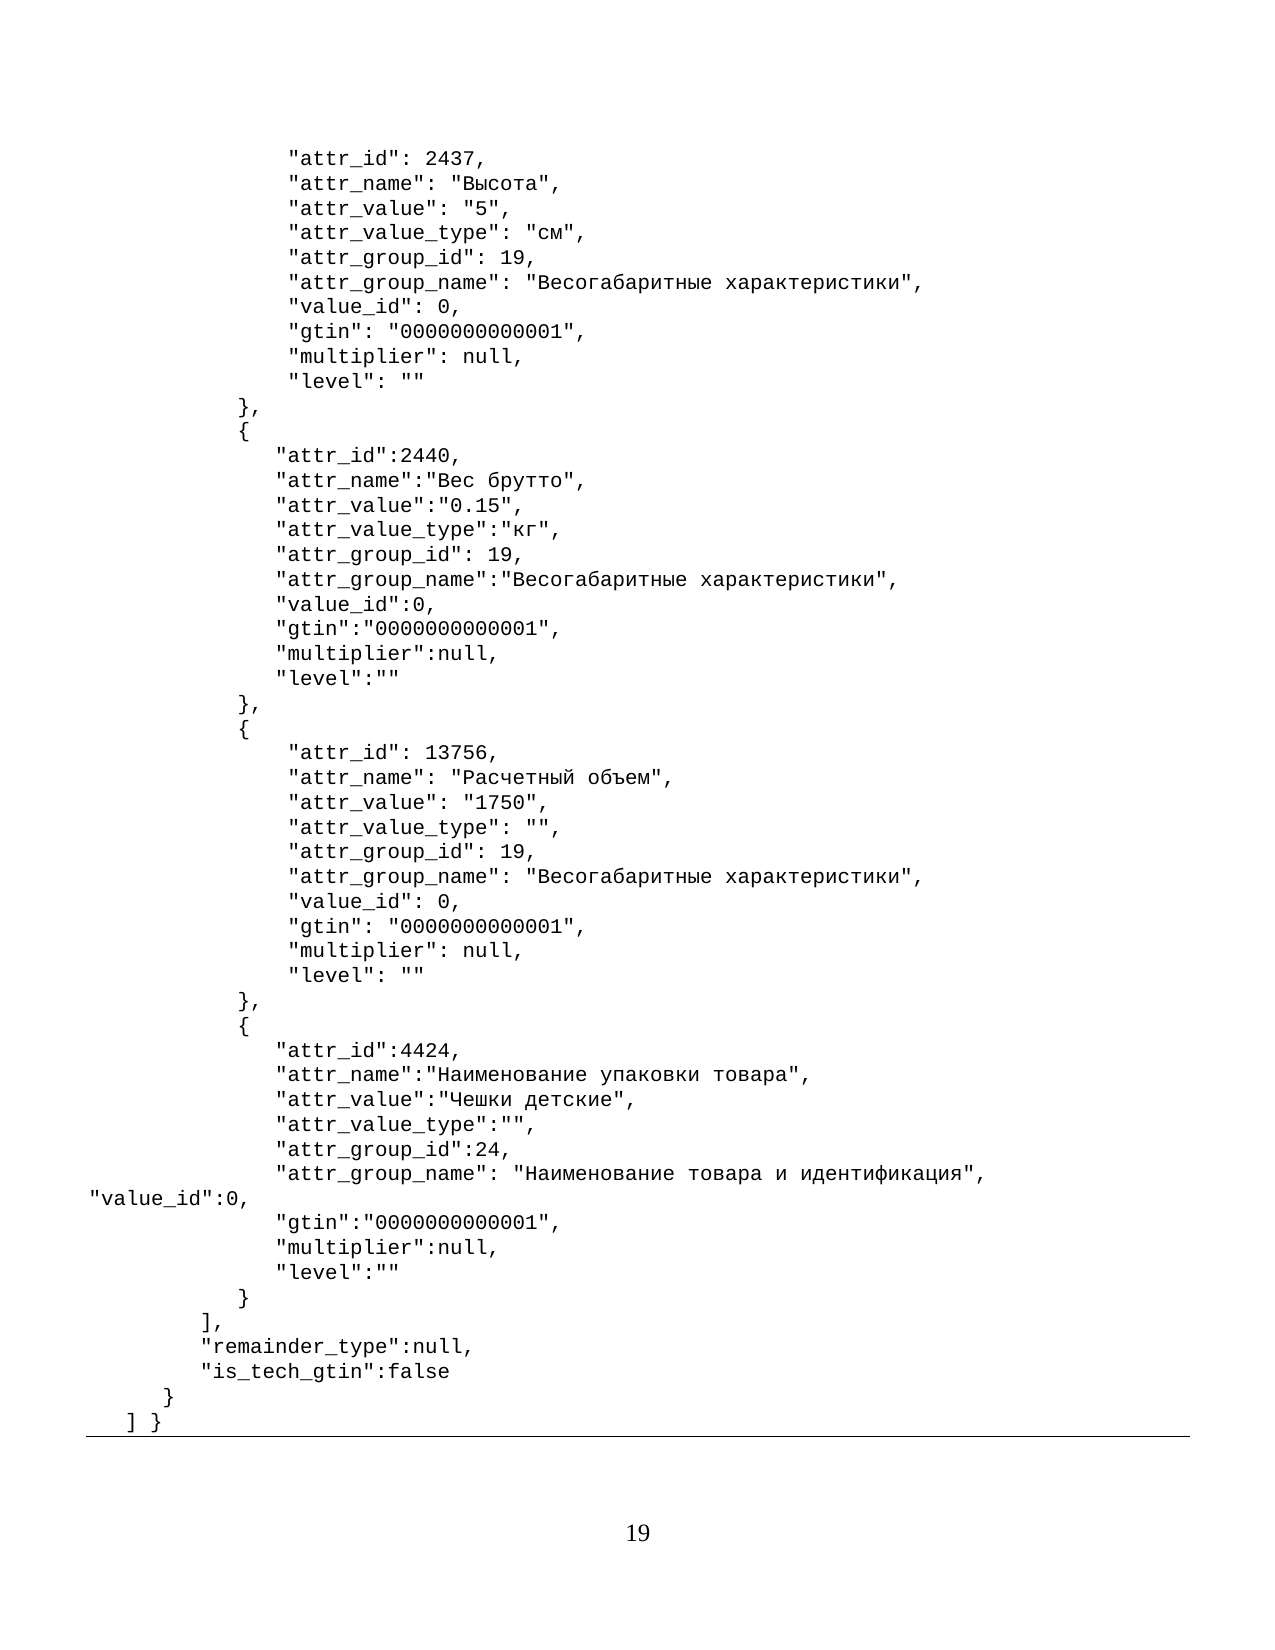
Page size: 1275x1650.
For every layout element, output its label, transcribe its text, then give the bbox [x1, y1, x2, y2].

text "remainder_type":null, [87, 1336, 1193, 1360]
text "value_id": 0, [87, 891, 1193, 914]
text { [87, 420, 1193, 444]
text "attr_value": "1750", [87, 792, 1193, 816]
text "attr_group_id": 19, [87, 841, 1193, 865]
text ], [87, 1312, 1193, 1335]
text "attr_id": 13756, [87, 742, 1193, 766]
text } [87, 1386, 1193, 1409]
text "level":"" [87, 668, 1193, 692]
text "value_id": 0, [87, 296, 1193, 320]
text { [87, 718, 1193, 741]
text "multiplier": null, [87, 346, 1193, 370]
text }, [87, 396, 1193, 419]
text "attr_name": "Высота", [87, 173, 1178, 196]
text }, [87, 990, 1193, 1014]
text { [87, 1015, 1193, 1038]
text "attr_group_id": 19, [87, 544, 1193, 568]
text "attr_name": "Расчетный объем", [87, 767, 1178, 791]
text "attr_group_name": "Наименование товара и идентификация", "value_id":0, [87, 1163, 1164, 1211]
text "attr_value_type":"кг", [87, 519, 1178, 543]
text "multiplier": null, [87, 941, 1193, 964]
text "level": "" [87, 371, 1193, 394]
text "attr_id":2440, [87, 445, 1193, 469]
text } [87, 1287, 1193, 1310]
text "attr_value_type": "см", [87, 222, 1178, 246]
text "attr_id": 2437, [87, 148, 1193, 172]
text "value_id":0, [87, 594, 1193, 617]
text }, [87, 693, 1193, 716]
text "attr_group_name":"Весогабаритные характеристики", [87, 569, 1178, 593]
text "multiplier":null, [87, 1237, 1193, 1261]
text "gtin": "0000000000001", [87, 916, 1193, 939]
text "attr_value":"0.15", [87, 495, 1193, 518]
text "attr_value_type":"", [87, 1114, 1193, 1137]
text "attr_id":4424, [87, 1040, 1193, 1063]
text "multiplier":null, [87, 643, 1193, 667]
text "level":"" [87, 1262, 1193, 1286]
text "attr_group_id": 19, [87, 247, 1193, 271]
text "is_tech_gtin":false [87, 1361, 1193, 1385]
text "gtin":"0000000000001", [87, 1212, 1193, 1236]
text "gtin":"0000000000001", [87, 618, 1193, 642]
text "attr_value":"Чешки детские", [87, 1089, 1178, 1113]
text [87, 272, 1178, 295]
text "attr_name":"Вес брутто", [87, 470, 1178, 494]
text "attr_group_id":24, [87, 1139, 1193, 1162]
text "level": "" [87, 965, 1193, 989]
text "attr_value_type": "", [87, 817, 1193, 840]
text "attr_name":"Наименование упаковки товара", [87, 1064, 1178, 1088]
text ] } [87, 1411, 164, 1434]
text "gtin": "0000000000001", [87, 321, 1193, 345]
text "attr_group_name": "Весогабаритные характеристики", [87, 866, 1178, 890]
text "attr_value": "5", [87, 197, 1193, 221]
